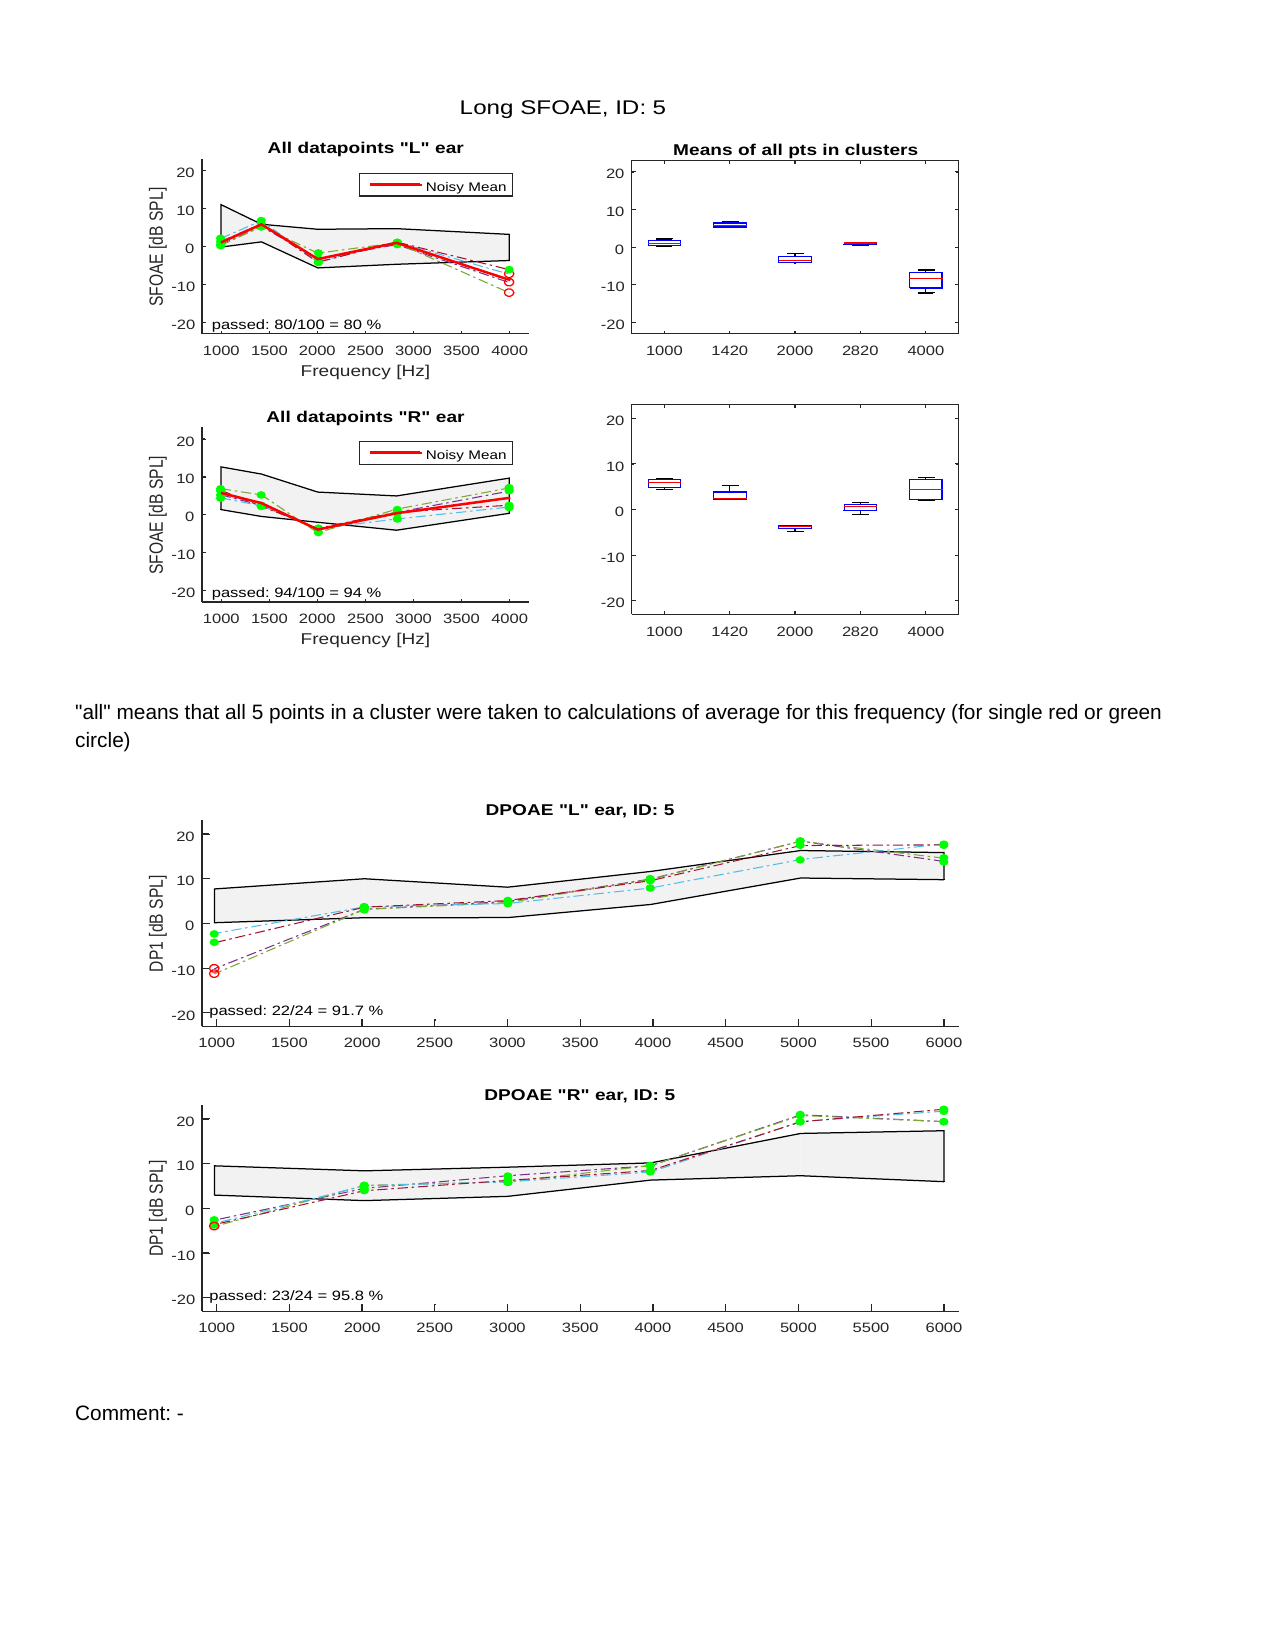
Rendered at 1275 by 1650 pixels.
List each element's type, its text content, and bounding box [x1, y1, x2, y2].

text "all" means that all 5 points in a cluster were taken to calculations of average for this frequency (for single red or green circle) [75, 700, 1200, 751]
text Comment: - [75, 1401, 1200, 1425]
